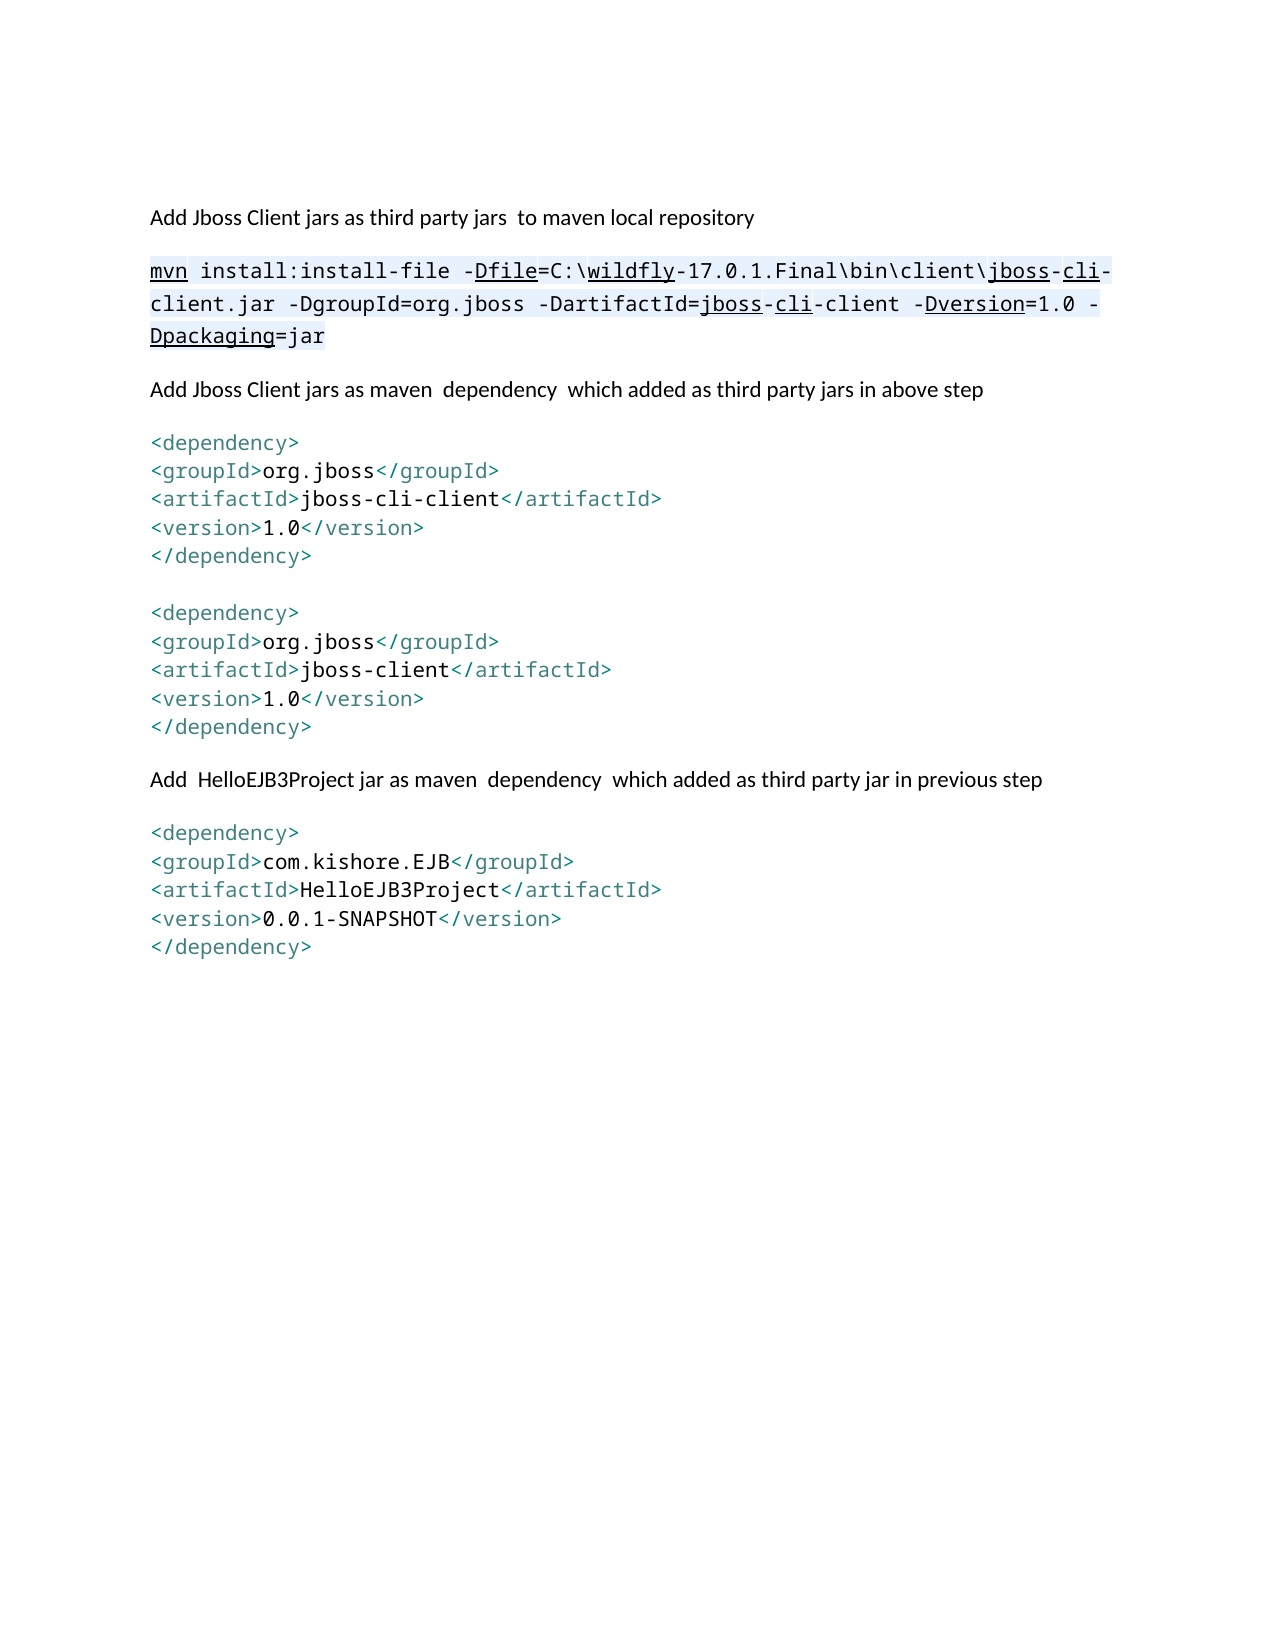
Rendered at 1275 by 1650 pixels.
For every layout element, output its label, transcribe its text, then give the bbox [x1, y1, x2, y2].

text <artifactId>jboss-client</artifactId> [150, 655, 1125, 684]
text <artifactId>jboss-cli-client</artifactId> [150, 484, 1125, 513]
text Add HelloEJB3Project jar as maven dependency which added as third party jar in previous step [150, 766, 1125, 793]
text </dependency> [150, 541, 1125, 570]
text <version>0.0.1-SNAPSHOT</version> [150, 904, 1125, 932]
text Add Jboss Client jars as maven dependency which added as third party jars in above step [150, 375, 1125, 403]
text </dependency> [150, 932, 1125, 961]
text <groupId>com.kishore.EJB</groupId> [150, 847, 1125, 875]
text <groupId>org.jboss</groupId> [150, 456, 1125, 484]
text </dependency> [150, 712, 1125, 741]
text <dependency> [150, 598, 1125, 627]
text Add Jboss Client jars as third party jars to maven local repository [150, 203, 1125, 231]
text mvn install:install-file -Dfile=C:\wildfly-17.0.1.Final\bin\client\jboss-cli-client.jar -DgroupId=org.jboss -DartifactId=jboss-cli-client -Dversion=1.0 -Dpackaging=jar [150, 256, 1125, 350]
text <dependency> [150, 818, 1125, 847]
text <artifactId>HelloEJB3Project</artifactId> [150, 875, 1125, 904]
text <version>1.0</version> [150, 513, 1125, 541]
text <groupId>org.jboss</groupId> [150, 627, 1125, 655]
text <version>1.0</version> [150, 684, 1125, 712]
text <dependency> [150, 428, 1125, 456]
